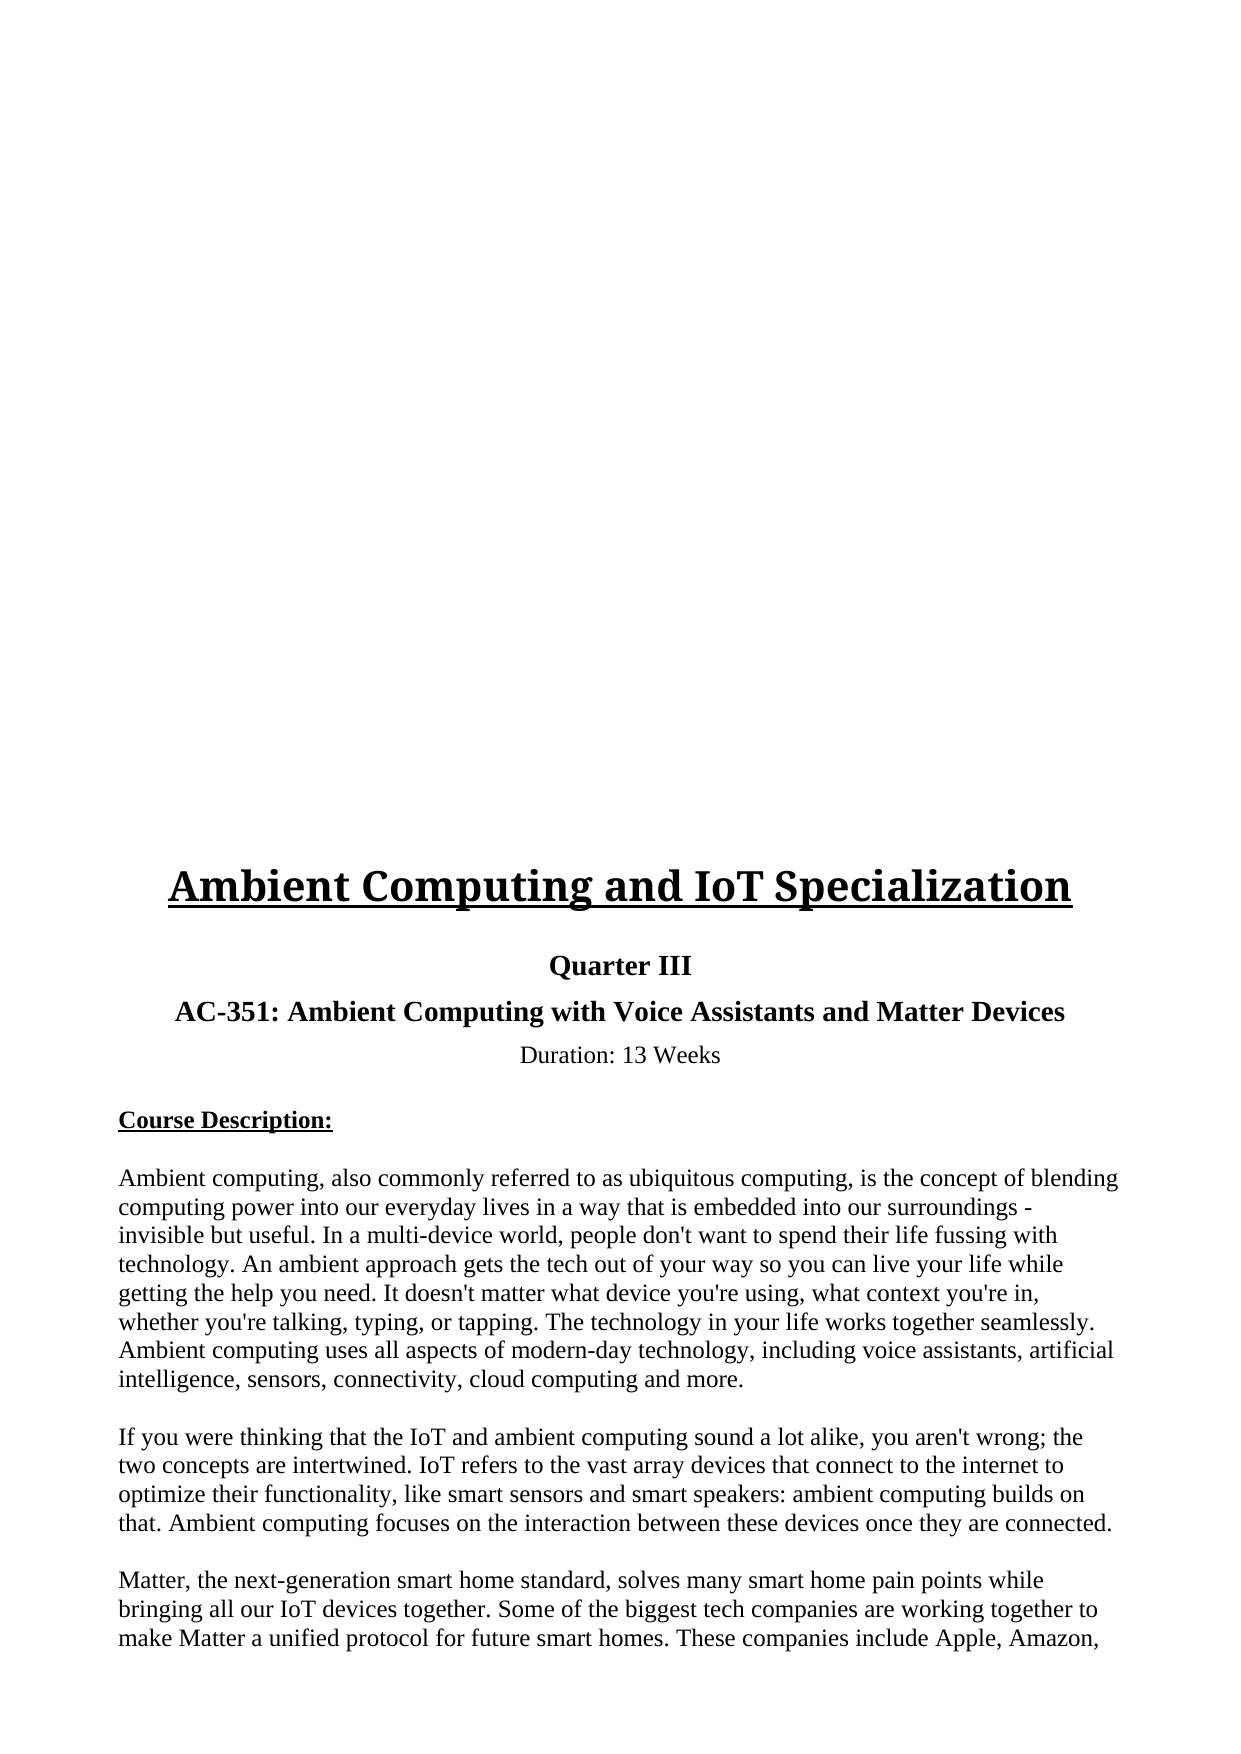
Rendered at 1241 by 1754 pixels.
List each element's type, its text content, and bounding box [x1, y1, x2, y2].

text If you were thinking that the IoT and ambient computing sound a lot alike, you aren't wrong; the two concepts are intertwined. IoT refers to the vast array devices that connect to the internet to optimize their functionality, like smart sensors and smart speakers: ambient computing builds on that. Ambient computing focuses on the interaction between these devices once they are connected. [118, 1422, 1122, 1537]
text AC-351: Ambient Computing with Voice Assistants and Matter Devices [118, 994, 1122, 1028]
text Quarter III [118, 948, 1122, 982]
text Duration: 13 Weeks [118, 1040, 1122, 1069]
text Course Description: [118, 1105, 1122, 1134]
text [118, 1565, 1122, 1652]
text Ambient Computing and IoT Specialization [118, 857, 1122, 914]
text Ambient computing, also commonly referred to as ubiquitous computing, is the concept of blending computing power into our everyday lives in a way that is embedded into our surroundings - invisible but useful. In a multi-device world, people don't want to spend their life fussing with technology. An ambient approach gets the tech out of your way so you can live your life while getting the help you need. It doesn't matter what device you're using, what context you're in, whether you're talking, typing, or tapping. The technology in your life works together seamlessly. Ambient computing uses all aspects of modern-day technology, including voice assistants, artificial intelligence, sensors, connectivity, cloud computing and more. [118, 1163, 1122, 1393]
